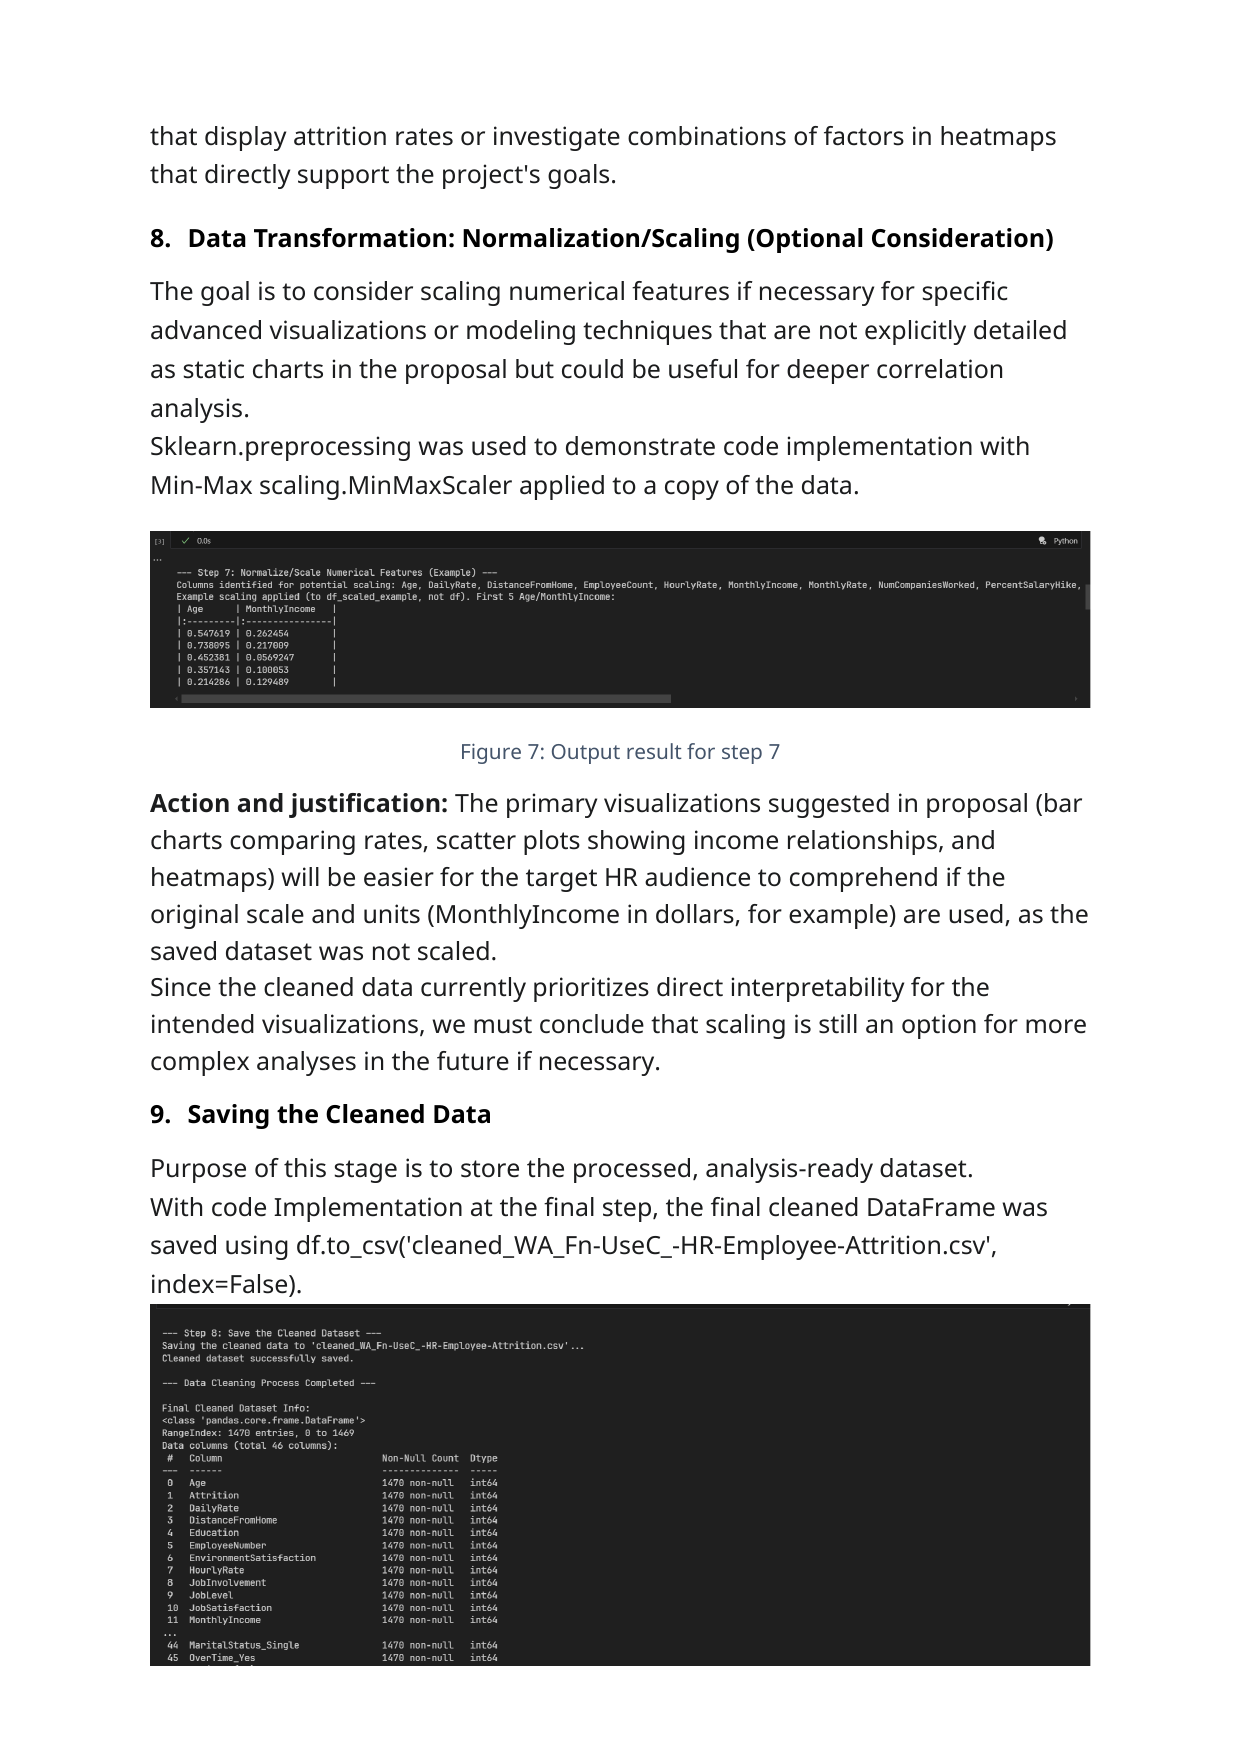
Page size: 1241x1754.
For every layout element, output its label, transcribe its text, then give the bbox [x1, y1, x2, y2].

text The goal is to consider scaling numerical features if necessary for specific advanced visualizations or modeling techniques that are not explicitly detailed as static charts in the proposal but could be useful for deeper correlation analysis. Sklearn.preprocessing was used to demonstrate code implementation with Min-Max scaling.MinMaxScaler applied to a copy of the data. [150, 274, 1090, 502]
list Data Transformation: Normalization/Scaling (Optional Consideration) [150, 221, 1090, 255]
text Action and justification: The primary visualizations suggested in proposal (bar charts comparing rates, scatter plots showing income relationships, and heatmaps) will be easier for the target HR audience to comprehend if the original scale and units (MonthlyIncome in dollars, for example) are used, as the saved dataset was not scaled. Since the cleaned data currently prioritizes direct interpretability for the intended visualizations, we must conclude that scaling is still an option for more complex analyses in the future if necessary. [150, 786, 1090, 1078]
text Purpose of this stage is to store the processed, analysis-ready dataset. With code Implementation at the final step, the final cleaned DataFrame was saved using df.to_csv('cleaned_WA_Fn-UseC_-HR-Employee-Attrition.csv', index=False). [150, 1150, 1090, 1304]
picture [150, 531, 1091, 708]
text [150, 118, 1090, 191]
list Saving the Cleaned Data [150, 1097, 1090, 1131]
picture [150, 1304, 1091, 1666]
text Figure 7: Output result for step 7 [150, 737, 1090, 765]
